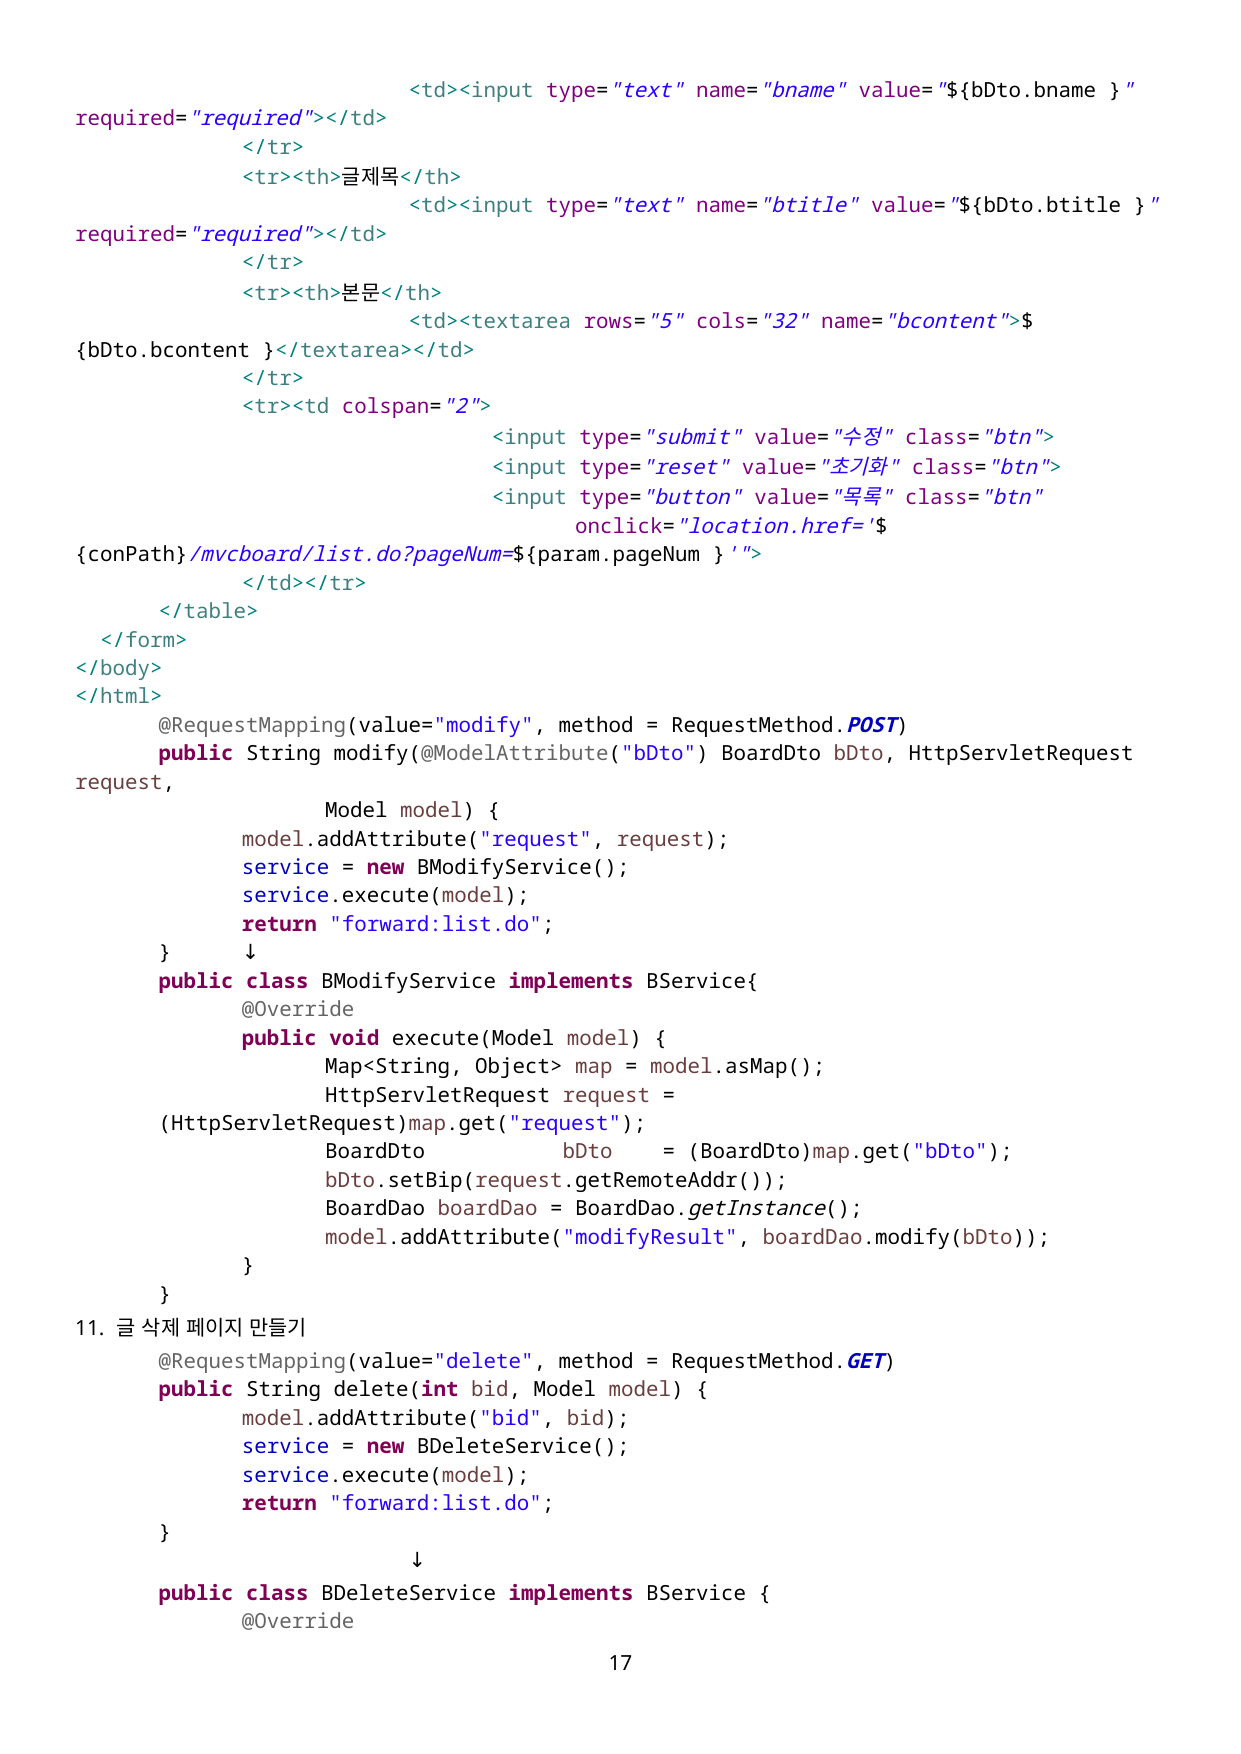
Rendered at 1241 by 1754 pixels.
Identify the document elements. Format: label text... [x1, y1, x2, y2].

text </tr> [75, 132, 1165, 160]
text </td></tr> [75, 568, 1165, 596]
text </tr> [75, 363, 1165, 392]
text </form> [75, 625, 1165, 653]
text <td><input type="text" name="bname" value="${bDto.bname }" required="required"></td> [75, 75, 1165, 132]
text service.execute(model); [75, 1460, 1165, 1488]
text </tr> [75, 247, 1165, 276]
text </html> [75, 682, 1165, 710]
text public class BDeleteService implements BService { [158, 1578, 1165, 1606]
text @RequestMapping(value="modify", method = RequestMethod.POST) [75, 710, 1165, 738]
text } [158, 1250, 1165, 1279]
text model.addAttribute("modifyResult", boardDao.modify(bDto)); [158, 1222, 1165, 1250]
text @Override [158, 994, 1165, 1023]
text <tr><th>글제목</th> [75, 160, 1165, 191]
text service.execute(model); [75, 881, 1165, 909]
text BoardDto bDto = (BoardDto)map.get("bDto"); [158, 1137, 1165, 1165]
text <input type="submit" value="수정" class="btn"> [75, 420, 1165, 450]
text <tr><th>본문</th> [75, 276, 1165, 306]
text return "forward:list.do"; [75, 909, 1165, 937]
text model.addAttribute("request", request); [75, 824, 1165, 852]
text bDto.setBip(request.getRemoteAddr()); [158, 1165, 1165, 1193]
text } [158, 1279, 1165, 1307]
text </body> [75, 653, 1165, 682]
text public void execute(Model model) { [158, 1023, 1165, 1051]
text return "forward:list.do"; [75, 1488, 1165, 1517]
text HttpServletRequest request = (HttpServletRequest)map.get("request"); [158, 1080, 1165, 1137]
text service = new BModifyService(); [75, 852, 1165, 881]
text onclick="location.href='${conPath}/mvcboard/list.do?pageNum=${param.pageNum }'"> [75, 511, 1165, 568]
text <input type="button" value="목록" class="btn" [75, 481, 1165, 511]
text @Override [158, 1606, 1165, 1635]
text <td><textarea rows="5" cols="32" name="bcontent">${bDto.bcontent }</textarea></td> [75, 306, 1165, 363]
text ↓ [325, 1545, 1165, 1574]
text public String modify(@ModelAttribute("bDto") BoardDto bDto, HttpServletRequest request, [75, 738, 1165, 795]
text model.addAttribute("bid", bid); [75, 1403, 1165, 1431]
text <input type="reset" value="초기화" class="btn"> [75, 450, 1165, 481]
text } [75, 1517, 1165, 1545]
text } ↓ [75, 937, 1165, 966]
text <tr><td colspan="2"> [75, 392, 1165, 420]
text Map<String, Object> map = model.asMap(); [158, 1051, 1165, 1080]
list 글 삭제 페이지 만들기 [75, 1311, 1165, 1342]
text service = new BDeleteService(); [75, 1431, 1165, 1460]
text </table> [75, 596, 1165, 625]
text @RequestMapping(value="delete", method = RequestMethod.GET) [75, 1346, 1165, 1374]
text <td><input type="text" name="btitle" value="${bDto.btitle }" required="required"></td> [75, 191, 1165, 247]
text Model model) { [75, 795, 1165, 824]
text public class BModifyService implements BService{ [158, 966, 1165, 994]
text BoardDao boardDao = BoardDao.getInstance(); [158, 1193, 1165, 1222]
text public String delete(int bid, Model model) { [75, 1374, 1165, 1403]
